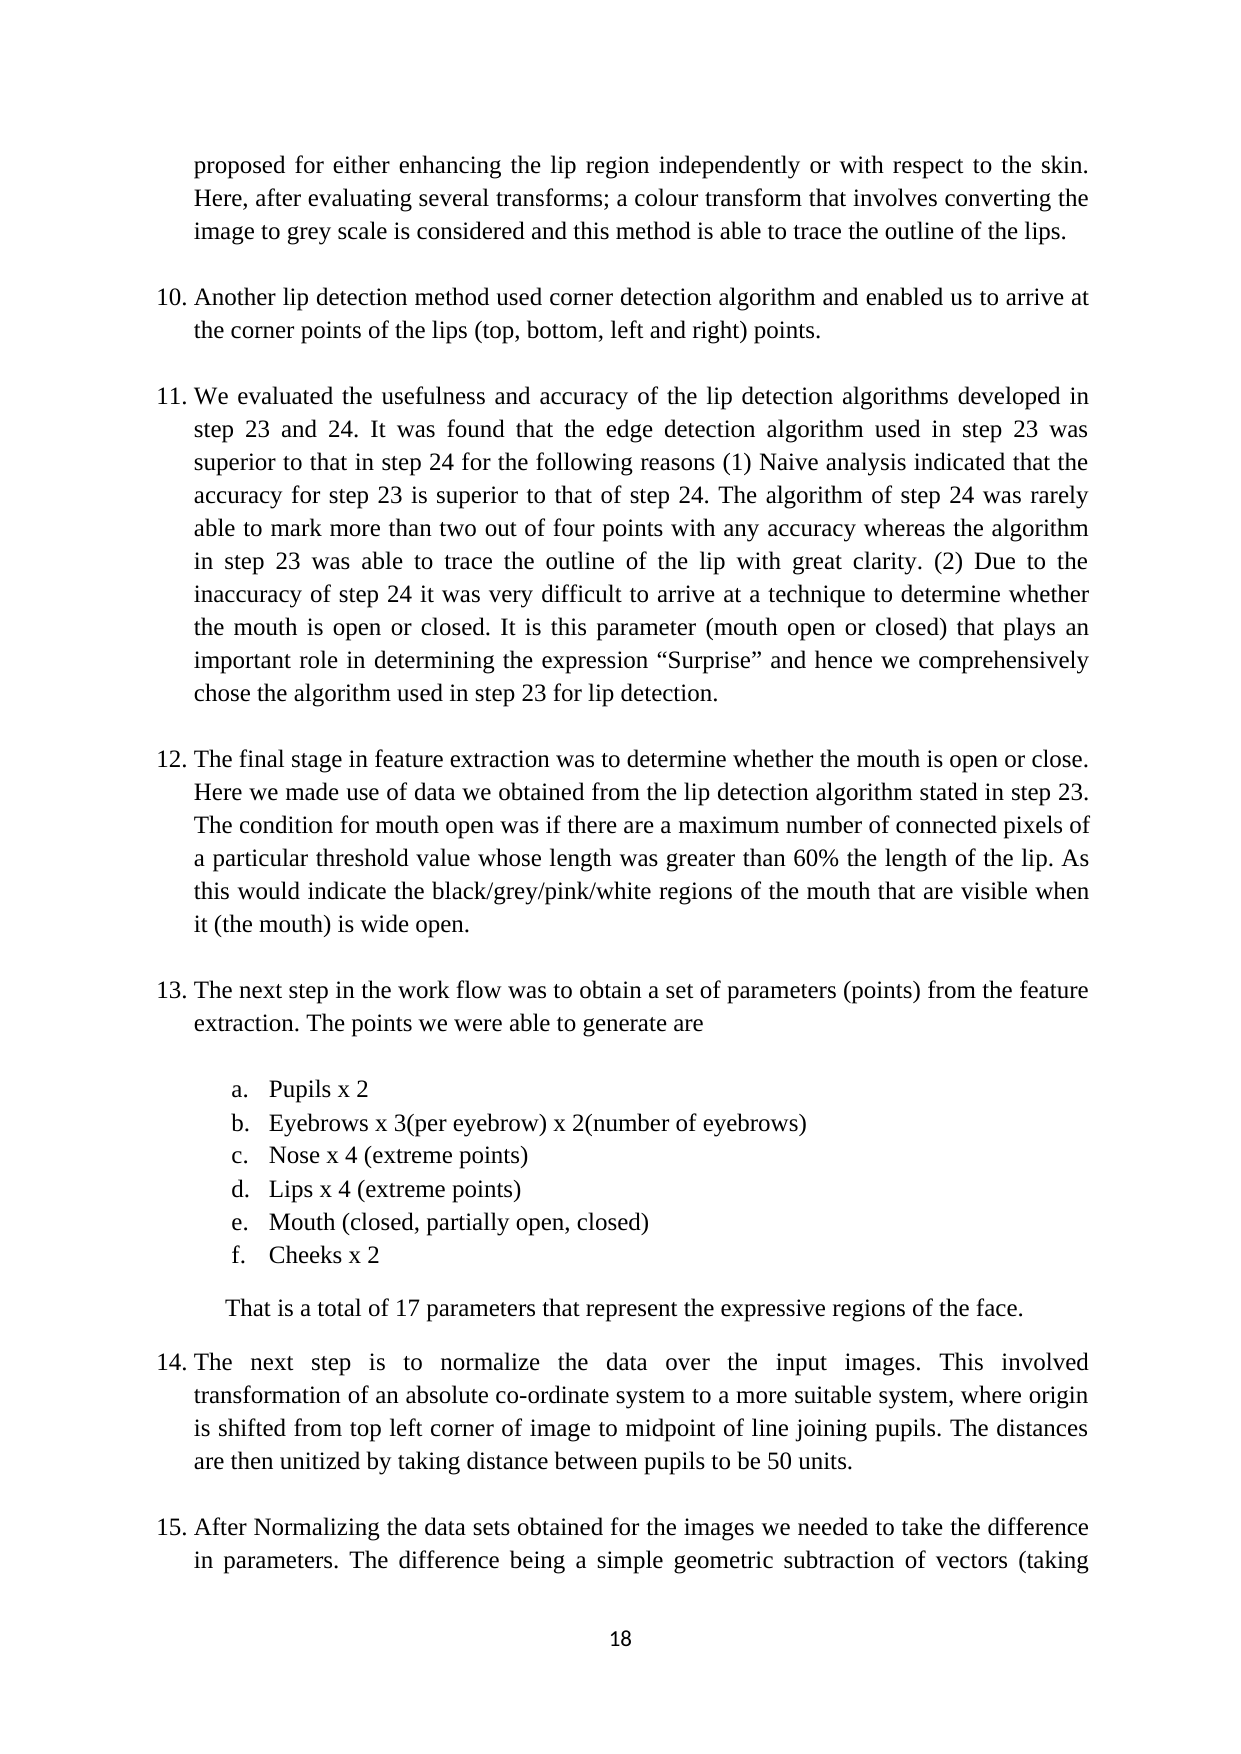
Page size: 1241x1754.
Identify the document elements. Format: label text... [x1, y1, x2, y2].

list The next step is to normalize the data over the input images. This involved transformation of an absolute co-ordinate system to a more suitable system, where origin is shifted from top left corner of image to midpoint of line joining pupils. The distances are then unitized by taking distance between pupils to be 50 units. [156, 1347, 1090, 1475]
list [156, 150, 1090, 245]
list Nose x 4 (extreme points) [231, 1141, 1090, 1169]
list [156, 1512, 1090, 1574]
list Pupils x 2 [231, 1074, 1090, 1103]
list Eyebrows x 3(per eyebrow) x 2(number of eyebrows) [231, 1108, 1090, 1136]
list Cheeks x 2 [231, 1240, 1090, 1268]
list Another lip detection method used corner detection algorithm and enabled us to arrive at the corner points of the lips (top, bottom, left and right) points. [156, 282, 1090, 344]
list We evaluated the usefulness and accuracy of the lip detection algorithms developed in step 23 and 24. It was found that the edge detection algorithm used in step 23 was superior to that in step 24 for the following reasons (1) Naive analysis indicated that the accuracy for step 23 is superior to that of step 24. The algorithm of step 24 was rarely able to mark more than two out of four points with any accuracy whereas the algorithm in step 23 was able to trace the outline of the lip with great clarity. (2) Due to the inaccuracy of step 24 it was very difficult to arrive at a technique to determine whether the mouth is open or closed. It is this parameter (mouth open or closed) that plays an important role in determining the expression “Surprise” and hence we comprehensively chose the algorithm used in step 23 for lip detection. [156, 381, 1090, 707]
list The final stage in feature extraction was to determine whether the mouth is open or close. Here we made use of data we obtained from the lip detection algorithm stated in step 23. The condition for mouth open was if there are a maximum number of connected pixels of a particular threshold value whose length was greater than 60% the length of the lip. As this would indicate the black/grey/pink/white regions of the mouth that are visible when it (the mouth) is wide open. [156, 744, 1090, 938]
list The next step in the work flow was to obtain a set of parameters (points) from the feature extraction. The points we were able to generate are [156, 976, 1090, 1037]
list Lips x 4 (extreme points) [231, 1174, 1090, 1202]
text That is a total of 17 parameters that represent the expressive regions of the face. [225, 1293, 1090, 1322]
list Mouth (closed, partially open, closed) [231, 1207, 1090, 1235]
